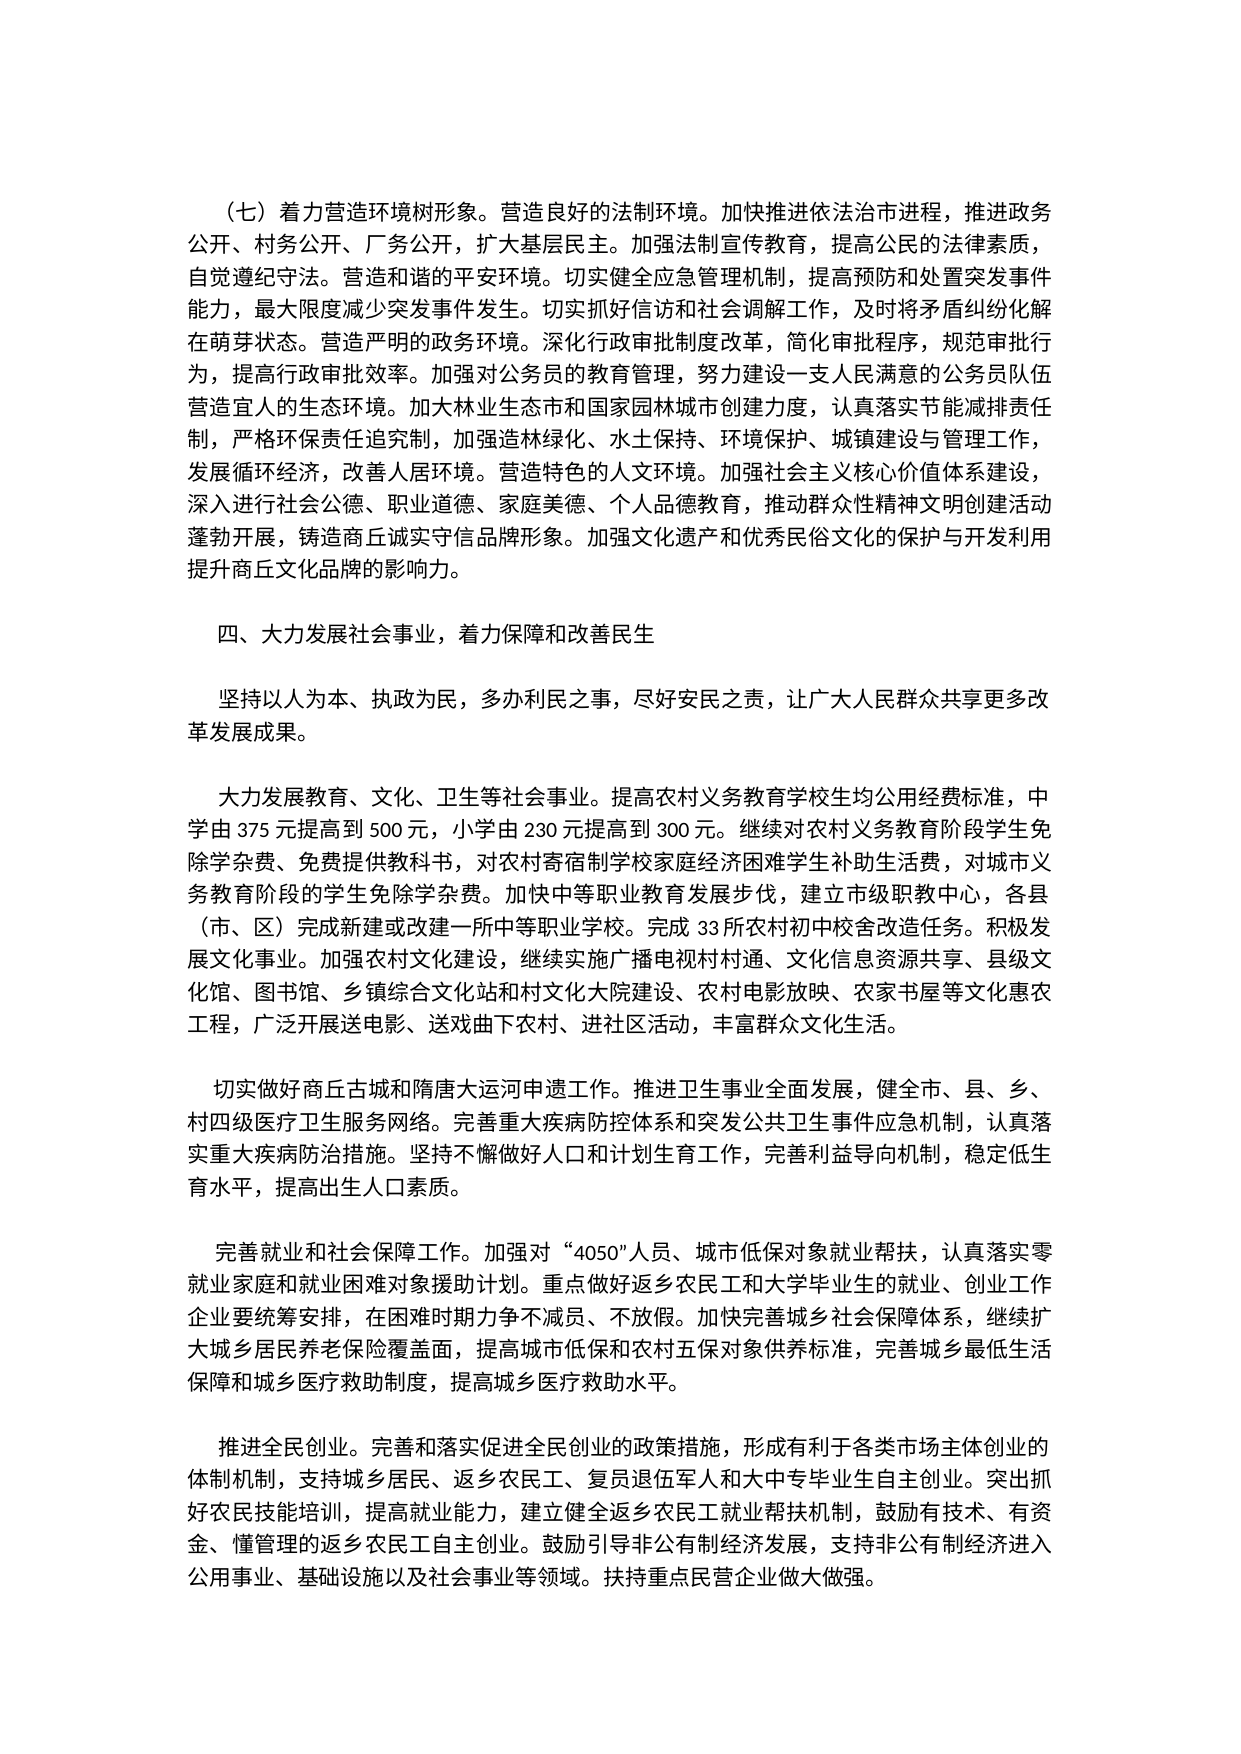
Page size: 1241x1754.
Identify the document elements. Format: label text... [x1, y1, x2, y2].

text 完善就业和社会保障工作。加强对“4050”人员、城市低保对象就业帮扶，认真落实零就业家庭和就业困难对象援助计划。重点做好返乡农民工和大学毕业生的就业、创业工作，企业要统筹安排，在困难时期力争不减员、不放假。加快完善城乡社会保障体系，继续扩大城乡居民养老保险覆盖面，提高城市低保和农村五保对象供养标准，完善城乡最低生活保障和城乡医疗救助制度，提高城乡医疗救助水平。 [187, 1234, 1053, 1397]
text （七）着力营造环境树形象。营造良好的法制环境。加快推进依法治市进程，推进政务公开、村务公开、厂务公开，扩大基层民主。加强法制宣传教育，提高公民的法律素质，自觉遵纪守法。营造和谐的平安环境。切实健全应急管理机制，提高预防和处置突发事件能力，最大限度减少突发事件发生。切实抓好信访和社会调解工作，及时将矛盾纠纷化解在萌芽状态。营造严明的政务环境。深化行政审批制度改革，简化审批程序，规范审批行为，提高行政审批效率。加强对公务员的教育管理，努力建设一支人民满意的公务员队伍。营造宜人的生态环境。加大林业生态市和国家园林城市创建力度，认真落实节能减排责任制，严格环保责任追究制，加强造林绿化、水土保持、环境保护、城镇建设与管理工作，发展循环经济，改善人居环境。营造特色的人文环境。加强社会主义核心价值体系建设，深入进行社会公德、职业道德、家庭美德、个人品德教育，推动群众性精神文明创建活动蓬勃开展，铸造商丘诚实守信品牌形象。加强文化遗产和优秀民俗文化的保护与开发利用，提升商丘文化品牌的影响力。 [187, 194, 1053, 584]
text 切实做好商丘古城和隋唐大运河申遗工作。推进卫生事业全面发展，健全市、县、乡、村四级医疗卫生服务网络。完善重大疾病防控体系和突发公共卫生事件应急机制，认真落实重大疾病防治措施。坚持不懈做好人口和计划生育工作，完善利益导向机制，稳定低生育水平，提高出生人口素质。 [187, 1072, 1053, 1202]
text 四、大力发展社会事业，着力保障和改善民生 [187, 617, 1053, 649]
text 推进全民创业。完善和落实促进全民创业的政策措施，形成有利于各类市场主体创业的体制机制，支持城乡居民、返乡农民工、复员退伍军人和大中专毕业生自主创业。突出抓好农民技能培训，提高就业能力，建立健全返乡农民工就业帮扶机制，鼓励有技术、有资金、懂管理的返乡农民工自主创业。鼓励引导非公有制经济发展，支持非公有制经济进入公用事业、基础设施以及社会事业等领域。扶持重点民营企业做大做强。 [187, 1429, 1053, 1592]
text 坚持以人为本、执政为民，多办利民之事，尽好安民之责，让广大人民群众共享更多改革发展成果。 [187, 682, 1053, 747]
text 大力发展教育、文化、卫生等社会事业。提高农村义务教育学校生均公用经费标准，中学由375元提高到500元，小学由230元提高到300元。继续对农村义务教育阶段学生免除学杂费、免费提供教科书，对农村寄宿制学校家庭经济困难学生补助生活费，对城市义务教育阶段的学生免除学杂费。加快中等职业教育发展步伐，建立市级职教中心，各县（市、区）完成新建或改建一所中等职业学校。完成33所农村初中校舍改造任务。积极发展文化事业。加强农村文化建设，继续实施广播电视村村通、文化信息资源共享、县级文化馆、图书馆、乡镇综合文化站和村文化大院建设、农村电影放映、农家书屋等文化惠农工程，广泛开展送电影、送戏曲下农村、进社区活动，丰富群众文化生活。 [187, 779, 1053, 1039]
